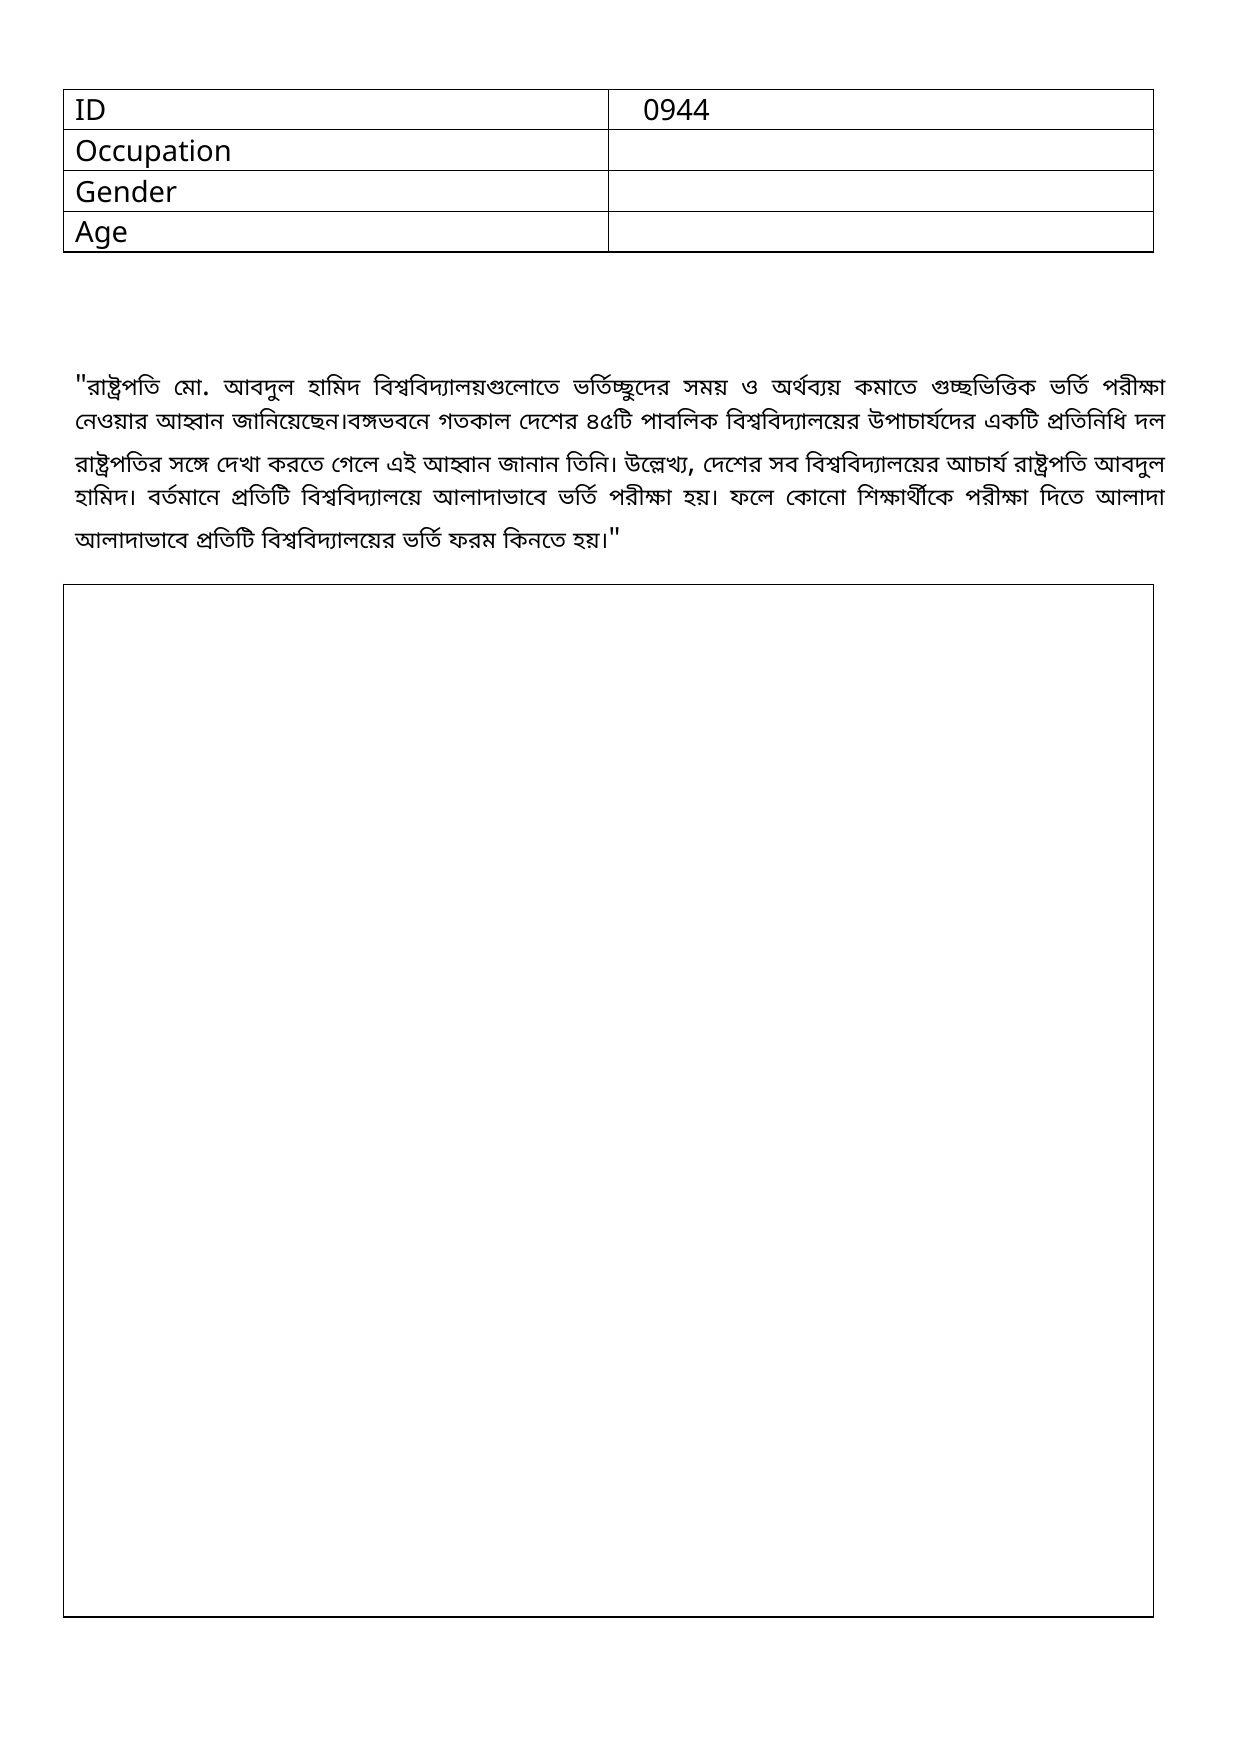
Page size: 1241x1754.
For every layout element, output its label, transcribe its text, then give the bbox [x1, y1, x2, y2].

text "রাষ্ট্রপতি মো. আবদুল হামিদ বিশ্ববিদ্যালয়গুলোতে ভর্তিচ্ছুদের সময় ও অর্থব্যয় কমাতে গুচ্ছভিত্তিক ভর্তি পরীক্ষা নেওয়ার আহ্বান জানিয়েছেন।বঙ্গভবনে গতকাল দেশের ৪৫টি পাবলিক বিশ্ববিদ্যালয়ের উপাচার্যদের একটি প্রতিনিধি দল রাষ্ট্রপতির সঙ্গে দেখা করতে গেলে এই আহ্বান জানান তিনি। উল্লেখ্য, দেশের সব বিশ্ববিদ্যালয়ের আচার্য রাষ্ট্রপতি আবদুল হামিদ। বর্তমানে প্রতিটি বিশ্ববিদ্যালয়ে আলাদাভাবে ভর্তি পরীক্ষা হয়। ফলে কোনো শিক্ষার্থীকে পরীক্ষা দিতে আলাদা আলাদাভাবে প্রতিটি বিশ্ববিদ্যালয়ের ভর্তি ফরম কিনতে হয়।" [75, 364, 1165, 557]
table_cell [609, 212, 1153, 251]
table_cell [609, 130, 1153, 170]
table_header ID [64, 90, 608, 129]
table_cell Gender [64, 171, 608, 211]
table_cell [609, 171, 1153, 211]
table_header 0944 [609, 90, 1153, 129]
table_cell Age [64, 212, 608, 251]
table_header [64, 585, 1153, 1616]
table_cell Occupation [64, 130, 608, 170]
